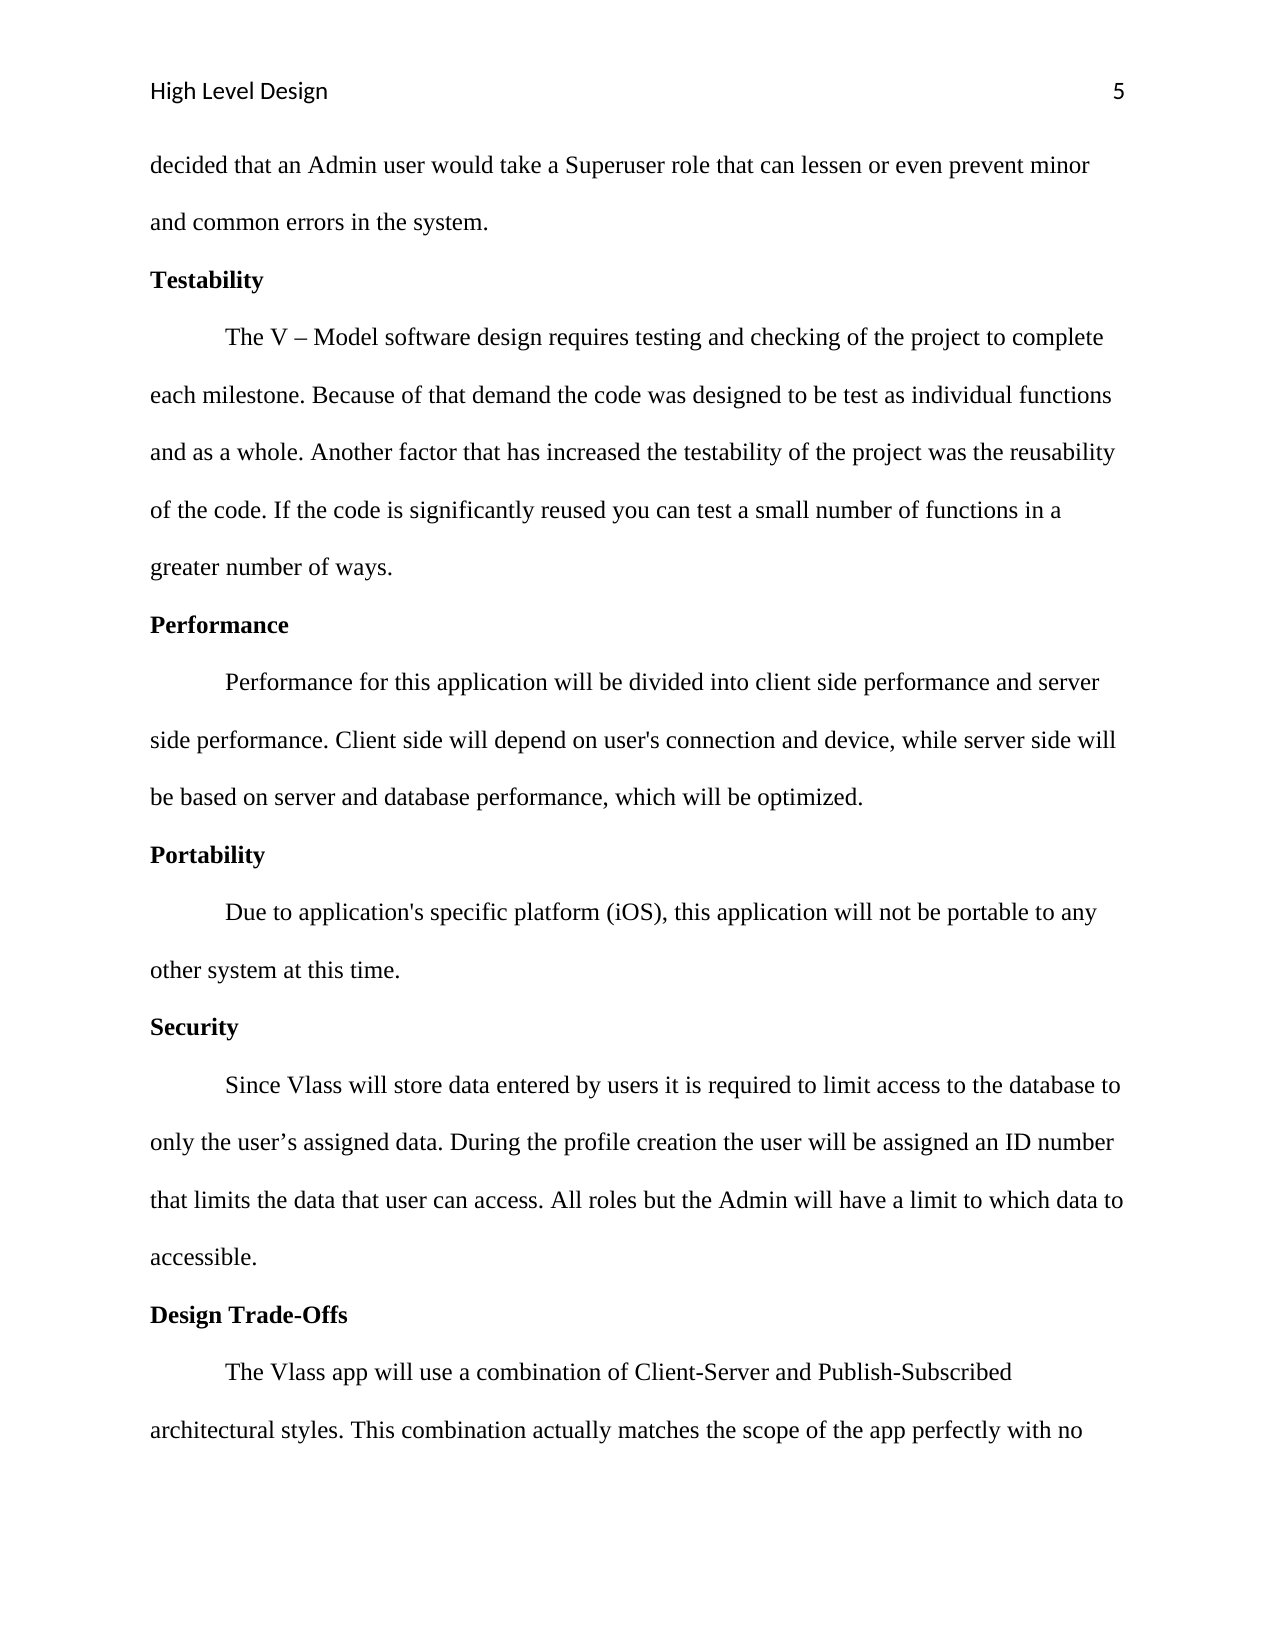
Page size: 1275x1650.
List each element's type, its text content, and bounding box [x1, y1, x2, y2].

text Performance for this application will be divided into client side performance and server side performance. Client side will depend on user's connection and device, while server side will be based on server and database performance, which will be optimized. [150, 667, 1125, 811]
text Design Trade-Offs [150, 1300, 1125, 1329]
text Portability [150, 840, 1125, 869]
text Due to application's specific platform (iOS), this application will not be portable to any other system at this time. [150, 897, 1125, 984]
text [150, 1357, 1125, 1444]
text Performance [150, 610, 1125, 639]
text Testability [150, 265, 1125, 294]
text Since Vlass will store data entered by users it is required to limit access to the database to only the user’s assigned data. During the profile creation the user will be assigned an ID number that limits the data that user can access. All roles but the Admin will have a limit to which data to accessible. [150, 1070, 1125, 1271]
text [150, 150, 1125, 236]
text The V – Model software design requires testing and checking of the project to complete each milestone. Because of that demand the code was designed to be test as individual functions and as a whole. Another factor that has increased the testability of the project was the reusability of the code. If the code is significantly reused you can test a small number of functions in a greater number of ways. [150, 322, 1125, 581]
text Security [150, 1012, 1125, 1041]
